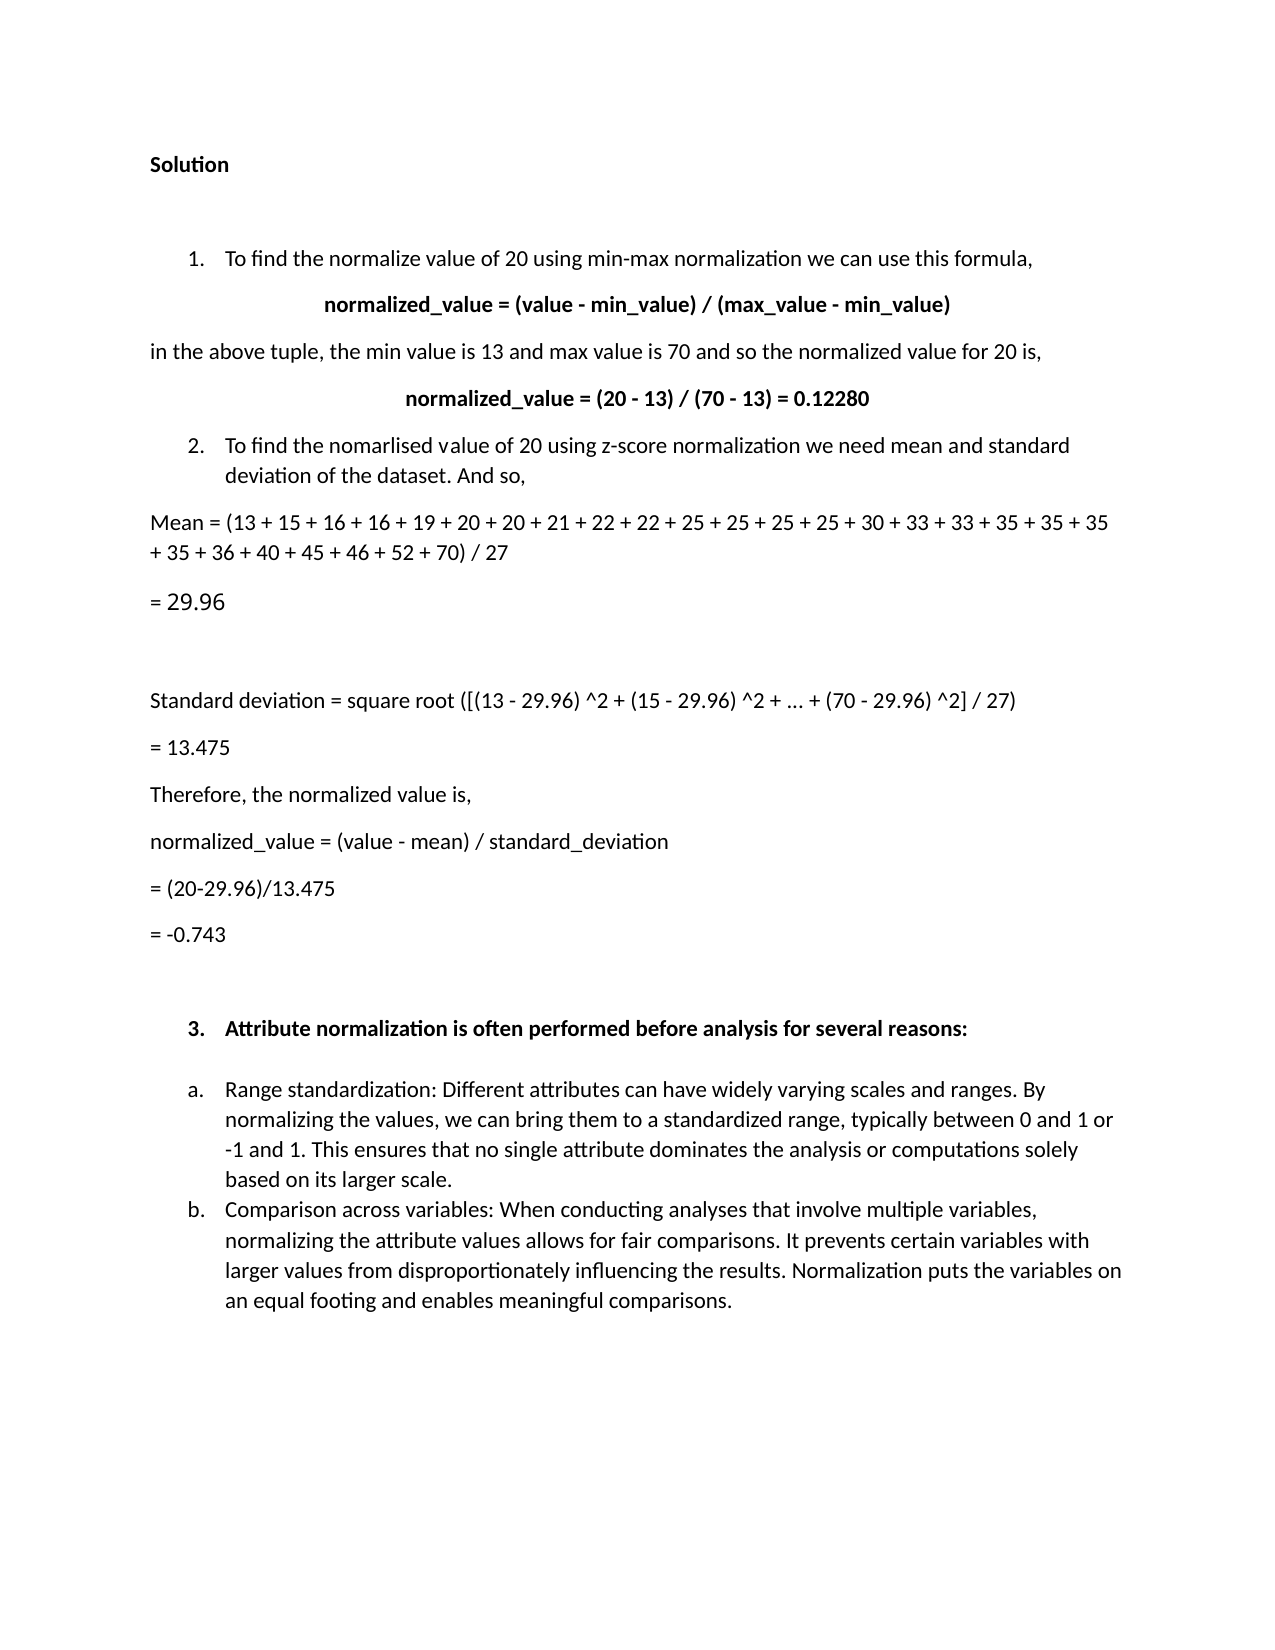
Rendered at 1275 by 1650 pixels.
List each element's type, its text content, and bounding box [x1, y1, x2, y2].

text Therefore, the normalized value is, [150, 780, 1125, 808]
text normalized_value = (value - mean) / standard_deviation [150, 827, 1125, 855]
list To find the normalize value of 20 using min-max normalization we can use this formula, [187, 244, 1125, 272]
text Mean = (13 + 15 + 16 + 16 + 19 + 20 + 20 + 21 + 22 + 22 + 25 + 25 + 25 + 25 + 30 + 33 + 33 + 35 + 35 + 35 + 35 + 36 + 40 + 45 + 46 + 52 + 70) / 27 [150, 508, 1125, 567]
text = 29.96 [150, 585, 1125, 617]
text = (20-29.96)/13.475 [150, 874, 1125, 902]
text Solution [150, 150, 1125, 178]
text = 13.475 [150, 733, 1125, 761]
text in the above tuple, the min value is 13 and max value is 70 and so the normalized value for 20 is, [150, 337, 1125, 366]
text Standard deviation = square root ([(13 - 29.96) ^2 + (15 - 29.96) ^2 + ... + (70 - 29.96) ^2] / 27) [150, 686, 1125, 714]
list To find the nomarlised v alue of 20 using z-score normalization we need mean and standard deviation of the dataset. And so, [187, 431, 1125, 489]
text normalized_value = (20 - 13) / (70 - 13) = 0.12280 [150, 384, 1125, 412]
list Attribute normalization is often performed before analysis for several reasons: [187, 1014, 1125, 1042]
text normalized_value = (value - min_value) / (max_value - min_value) [150, 291, 1125, 319]
list Comparison across variables: When conducting analyses that involve multiple variables, normalizing the attribute values allows for fair comparisons. It prevents certain variables with larger values from disproportionately influencing the results. Normalization puts the variables on an equal footing and enables meaningful comparisons. [187, 1196, 1125, 1314]
text = -0.743 [150, 921, 1125, 949]
list Range standardization: Different attributes can have widely varying scales and ranges. By normalizing the values, we can bring them to a standardized range, typically between 0 and 1 or -1 and 1. This ensures that no single attribute dominates the analysis or computations solely based on its larger scale. [187, 1075, 1125, 1193]
